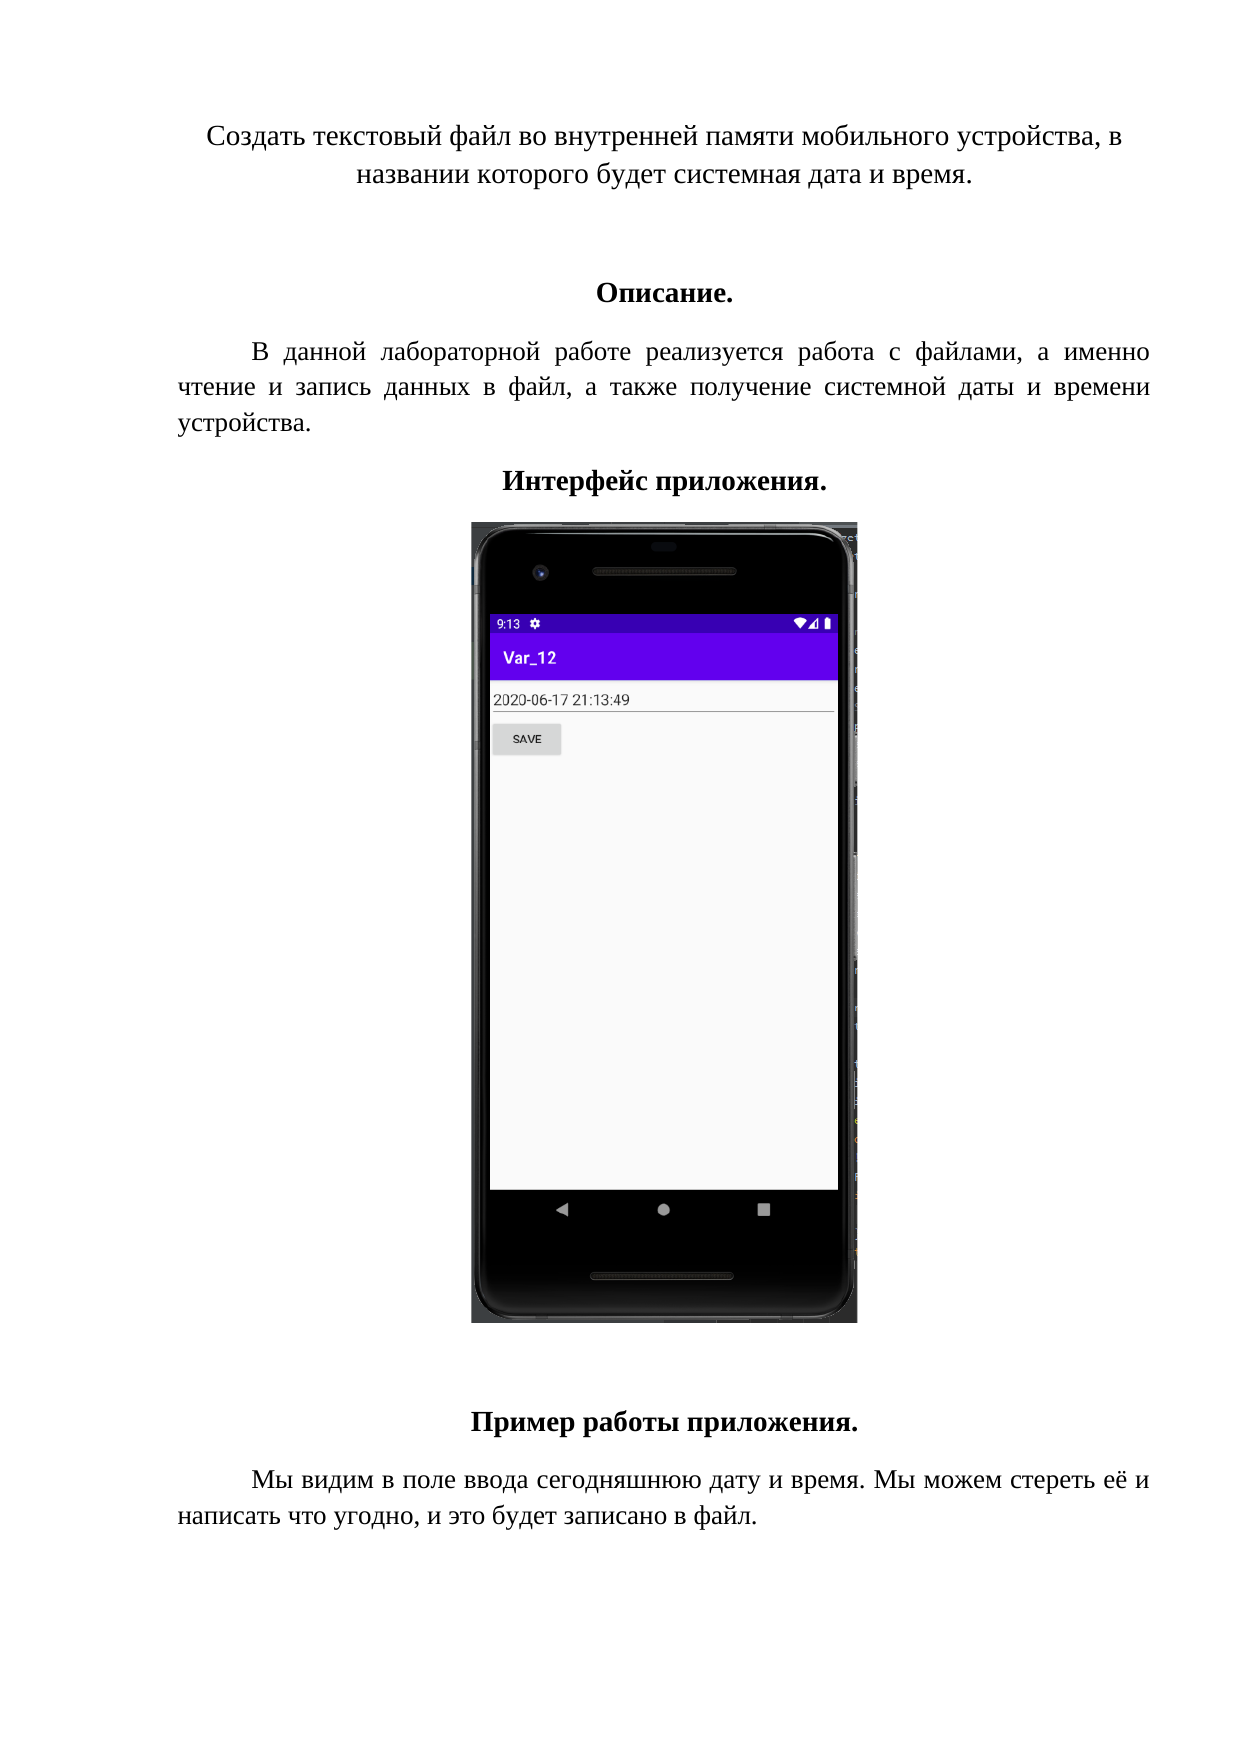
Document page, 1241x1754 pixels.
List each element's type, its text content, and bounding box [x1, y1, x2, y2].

text Описание. [177, 275, 1152, 309]
text Интерфейс приложения. [177, 463, 1152, 496]
text Пример работы приложения. [177, 1404, 1152, 1437]
text Мы видим в поле ввода сегодняшнюю дату и время. Мы можем стереть её и написать что угодно, и это будет записано в файл. [177, 1463, 1152, 1530]
picture [471, 522, 858, 1323]
text Создать текстовый файл во внутренней памяти мобильного устройства, в названии которого будет системная дата и время. [177, 118, 1152, 190]
text В данной лабораторной работе реализуется работа с файлами, а именно чтение и запись данных в файл, а также получение системной даты и времени устройства. [177, 335, 1152, 437]
